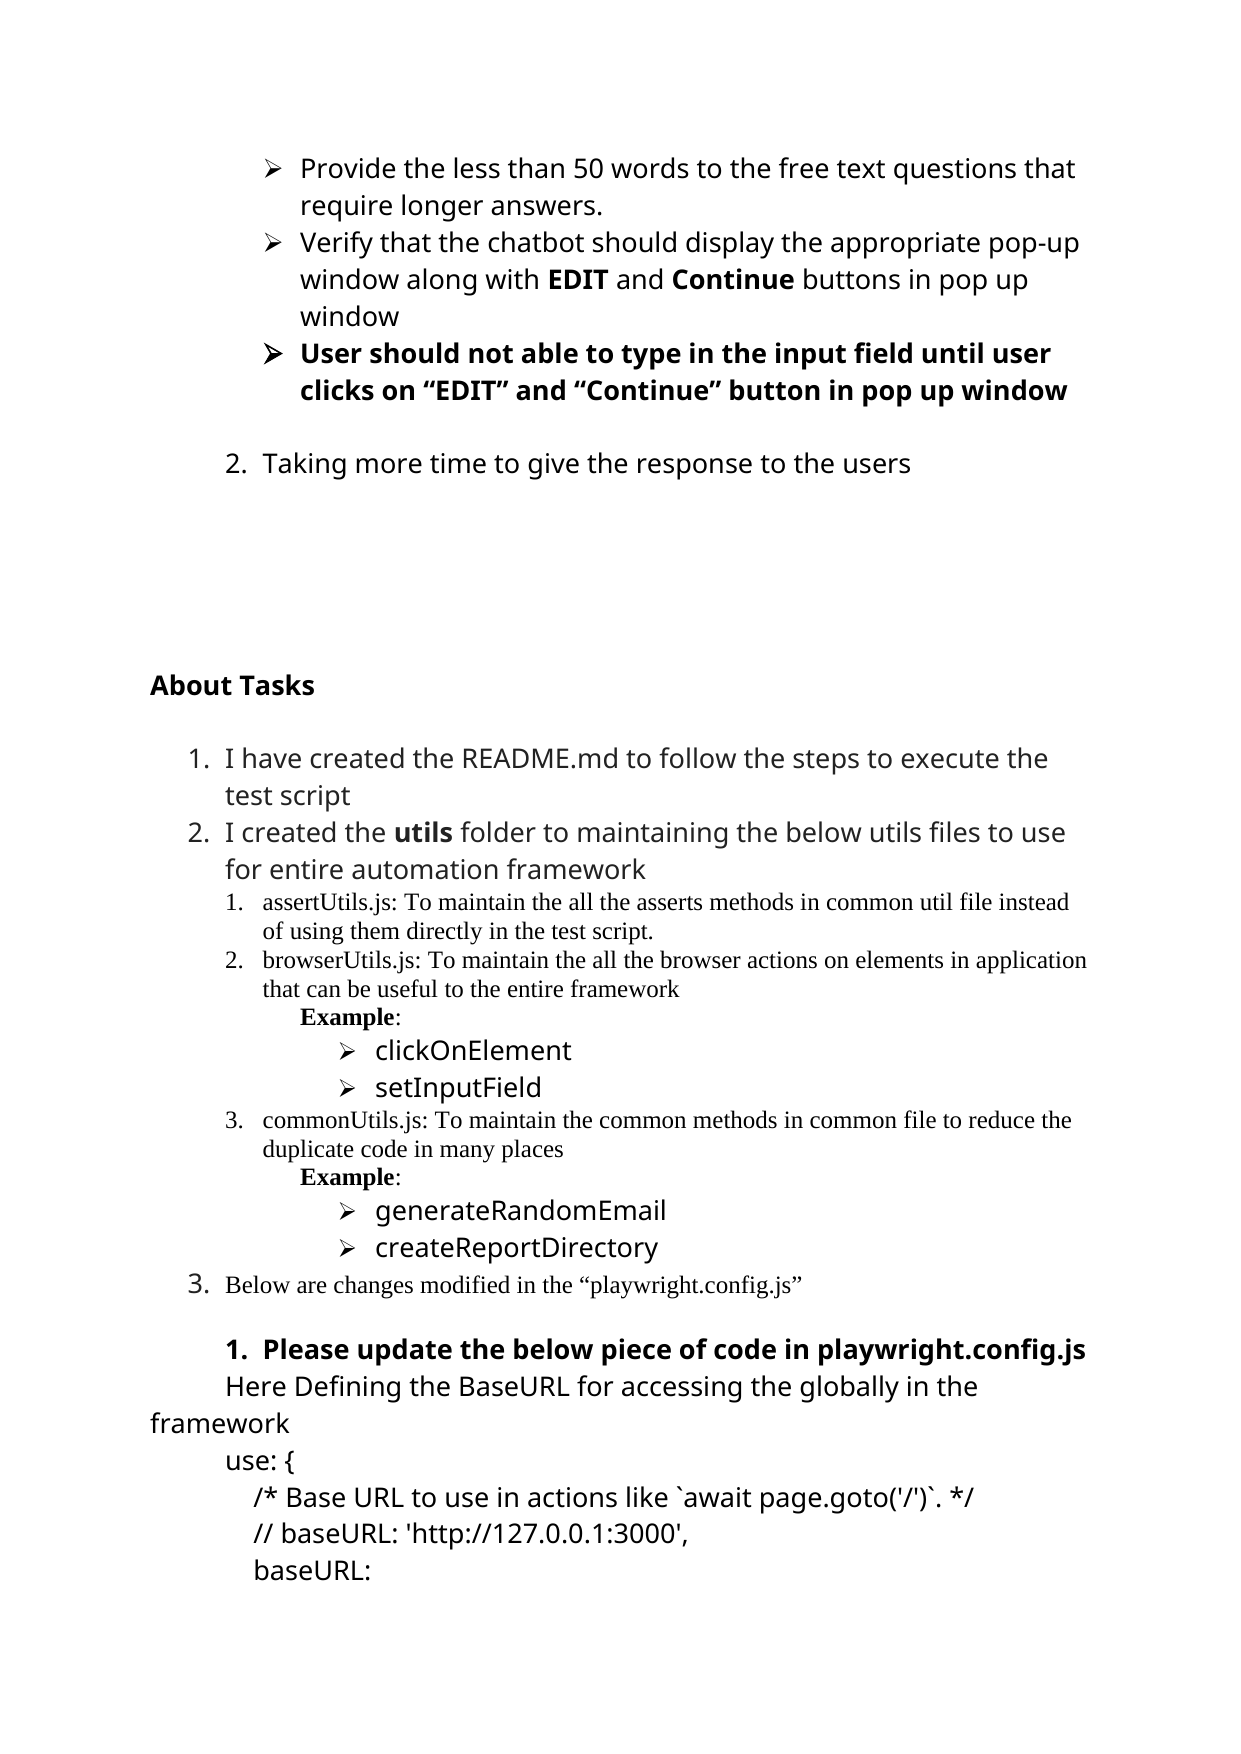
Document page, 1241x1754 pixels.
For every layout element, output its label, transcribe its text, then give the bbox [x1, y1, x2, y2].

list browserUtils.js: To maintain the all the browser actions on elements in application that can be useful to the entire framework [225, 945, 1090, 1002]
list I created the utils folder to maintaining the below utils files to use for entire automation framework [646, 814, 1090, 887]
list generateRandomEmail [337, 1191, 1090, 1228]
list setInputField [337, 1068, 1090, 1105]
list createReportDirectory [337, 1228, 1090, 1265]
list Taking more time to give the response to the users [225, 445, 1090, 482]
text // baseURL: 'http://127.0.0.1:3000', [225, 1515, 1090, 1552]
list assertUtils.js: To maintain the all the asserts methods in common util file instead of using them directly in the test script. [225, 887, 1090, 945]
list Verify that the chatbot should display the appropriate pop-up window along with EDIT and Continue buttons in pop up window [262, 224, 1090, 334]
text Example: [300, 1002, 1090, 1031]
text /* Base URL to use in actions like `await page.goto('/')`. */ [225, 1478, 1090, 1515]
list I have created the README.md to follow the steps to execute the test script [350, 740, 1090, 814]
list clickOnElement [337, 1031, 1090, 1068]
list Below are changes modified in the “playwright.config.js” [187, 1265, 1090, 1302]
list User should not able to type in the input field until user clicks on “EDIT” and “Continue” button in pop up window [262, 334, 1090, 408]
text Here Defining the BaseURL for accessing the globally in the framework [150, 1367, 1090, 1441]
text baseURL: 'https://fi.sandbox.sapia.ai/ap-southeast-2/cohorts/623a9ab72ad0b2561fecc7ae' [225, 1552, 1090, 1589]
list Provide the less than 50 words to the free text questions that require longer answers. [262, 150, 1090, 224]
list commonUtils.js: To maintain the common methods in common file to reduce the duplicate code in many places [225, 1105, 1090, 1162]
text Example: [300, 1162, 1090, 1191]
text use: { [225, 1441, 1090, 1478]
list Please update the below piece of code in playwright.config.js [225, 1331, 1090, 1367]
text About Tasks [150, 666, 1090, 703]
